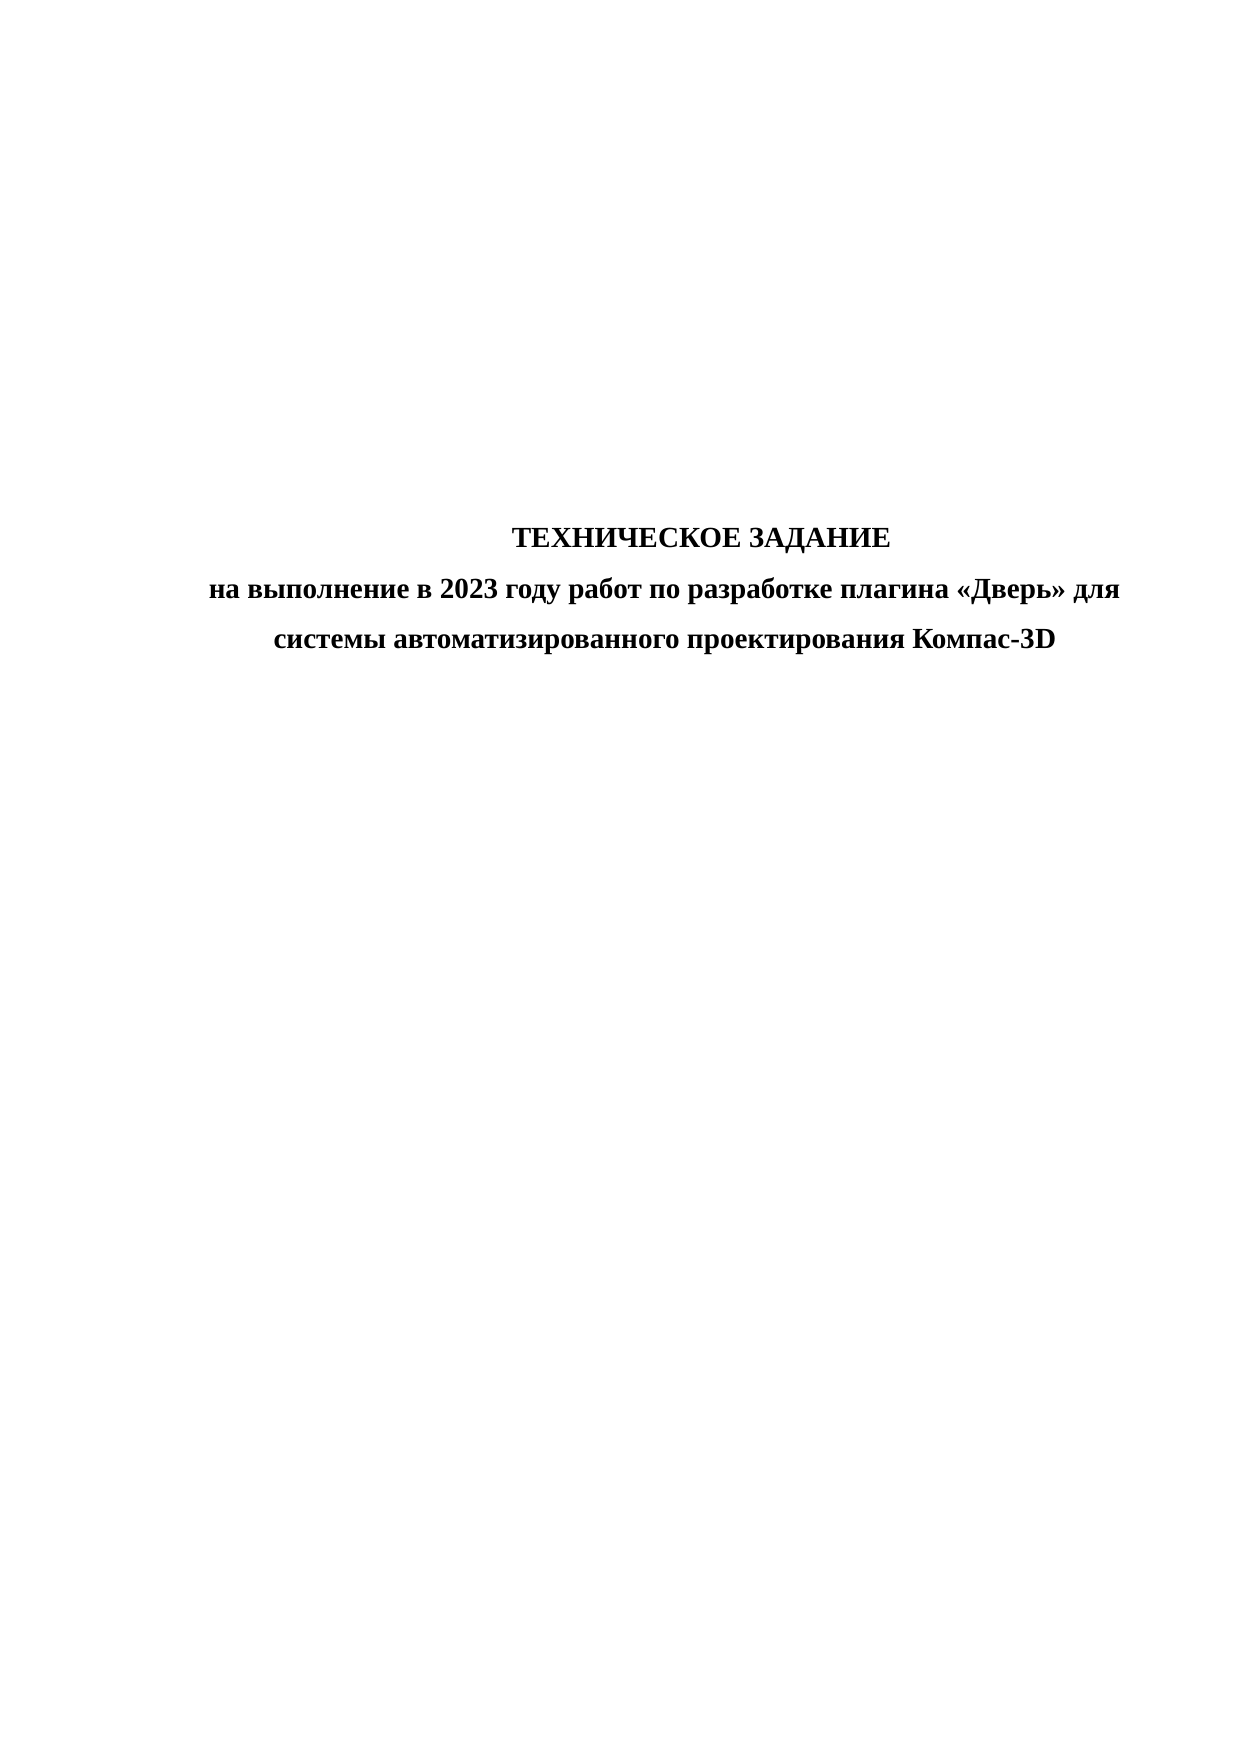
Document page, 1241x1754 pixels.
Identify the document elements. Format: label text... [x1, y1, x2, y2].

text ТЕХНИЧЕСКОЕ ЗАДАНИЕ на выполнение в 2023 году работ по разработке плагина «Дверь» для системы автоматизированного проектирования Компас-3D [177, 521, 1152, 655]
